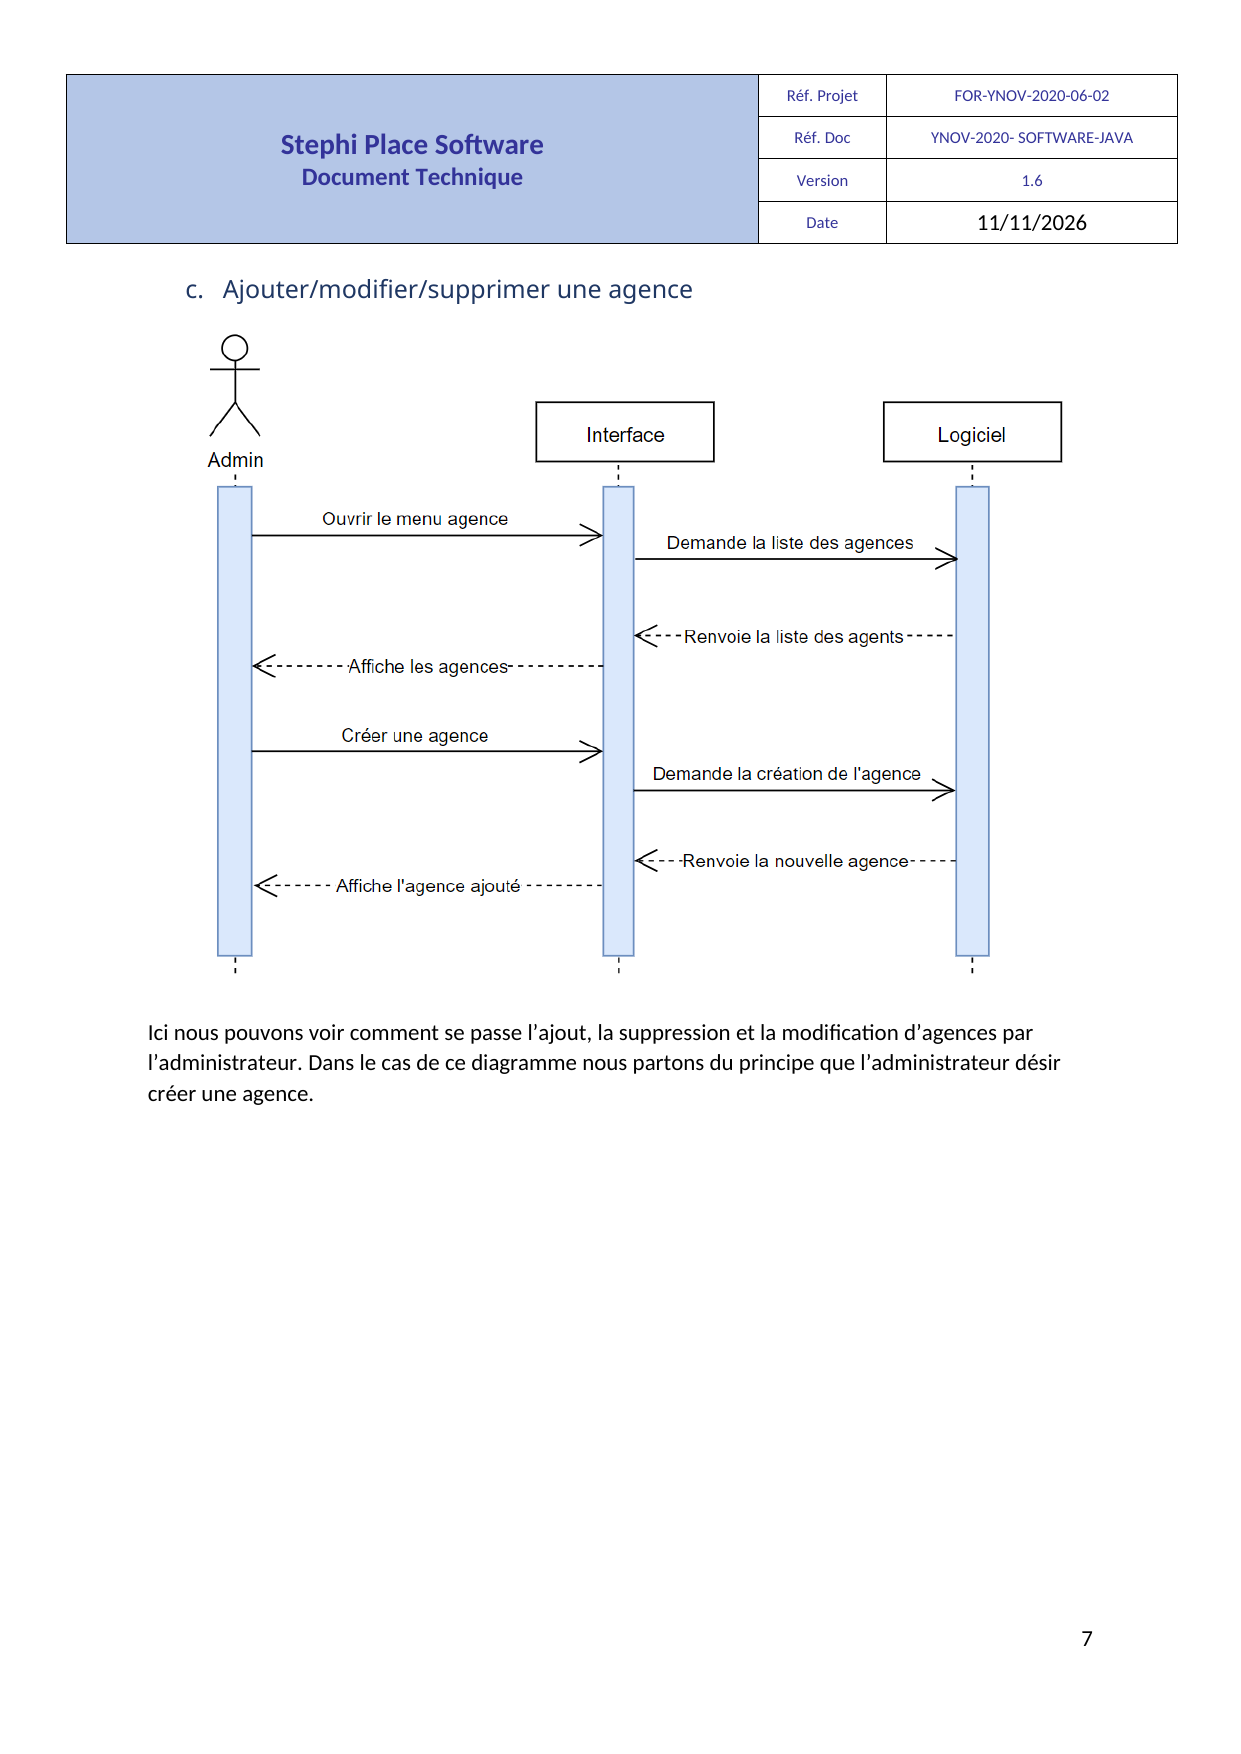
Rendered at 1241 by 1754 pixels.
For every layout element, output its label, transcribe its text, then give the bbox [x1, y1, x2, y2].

text Ici nous pouvons voir comment se passe l’ajout, la suppression et la modification d’agences par l’administrateur. Dans le cas de ce diagramme nous partons du principe que l’administrateur désir créer une agence. [148, 1018, 1093, 1107]
picture [147, 308, 1093, 1000]
subtitle Ajouter/modifier/supprimer une agence [185, 272, 1093, 306]
